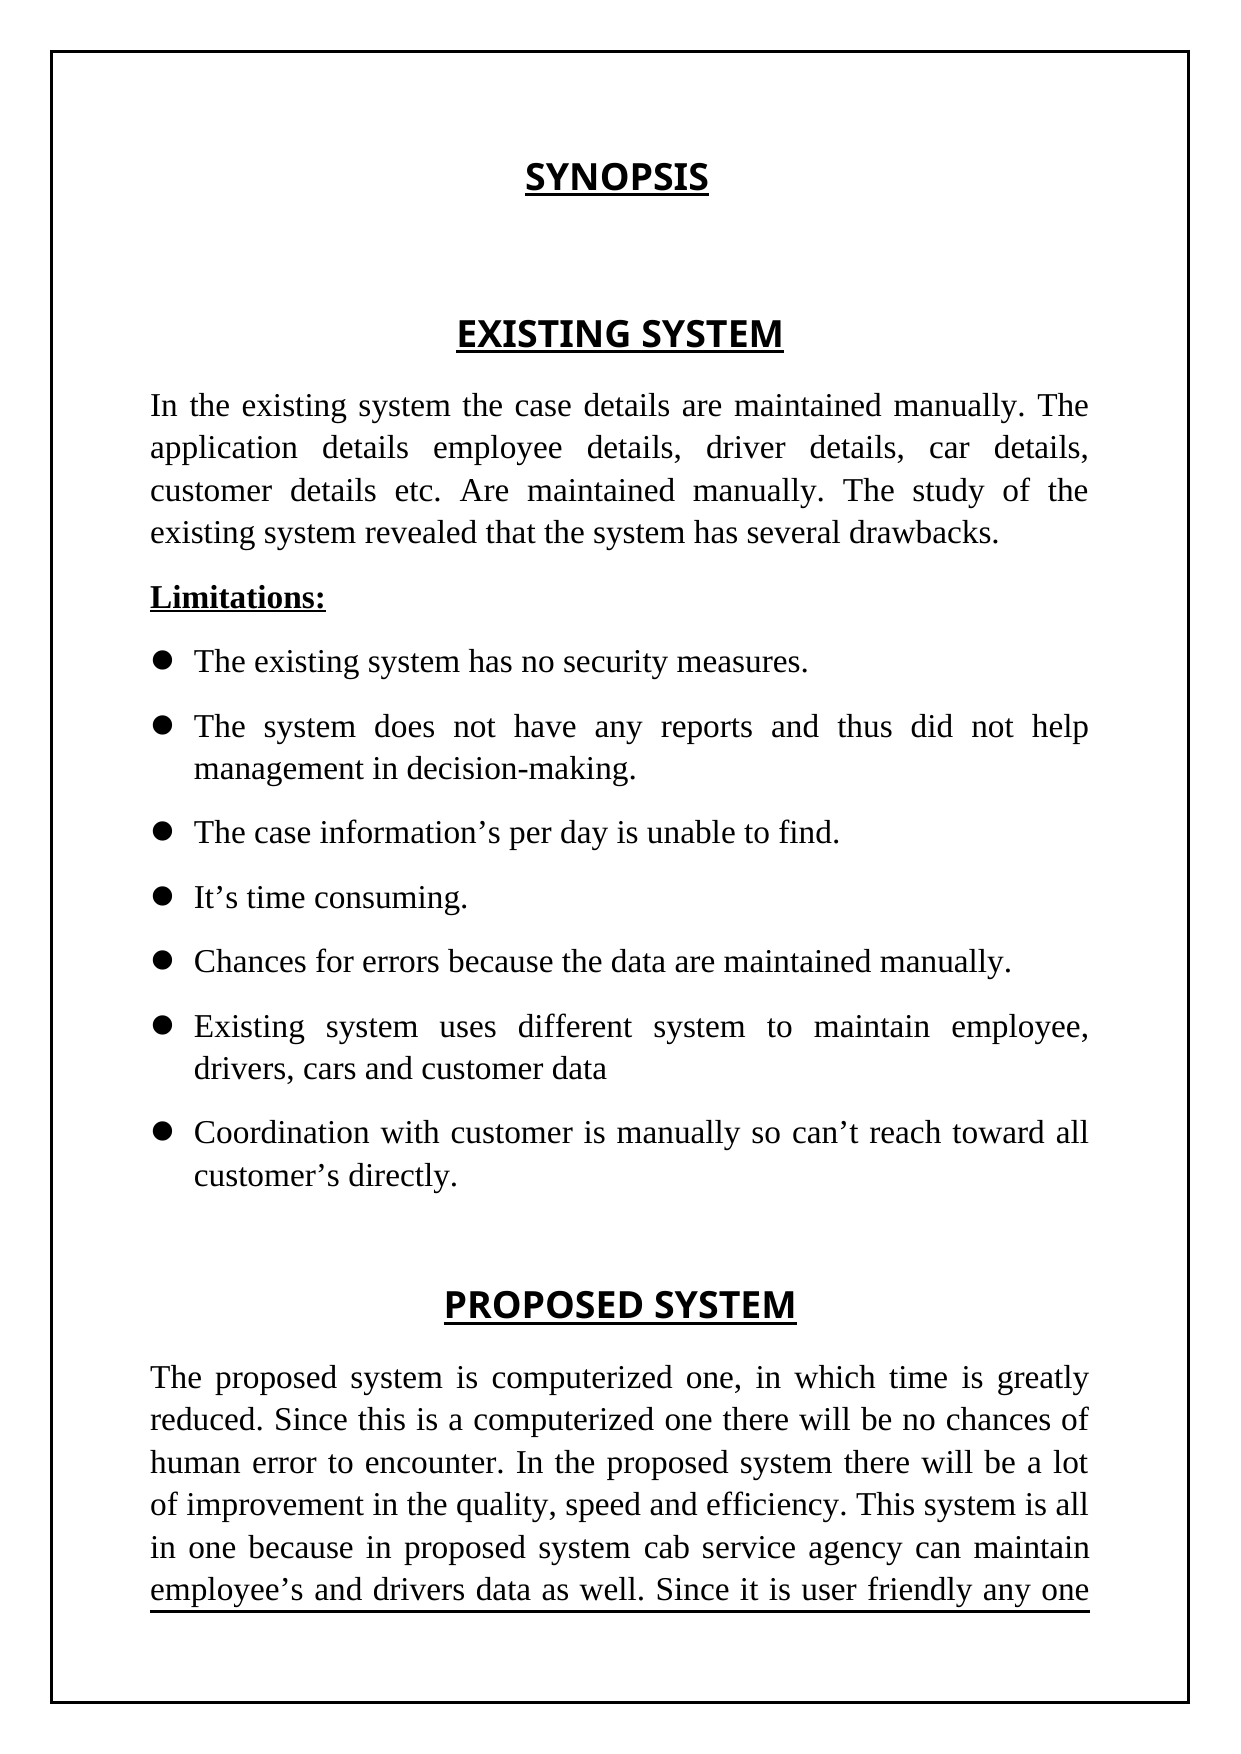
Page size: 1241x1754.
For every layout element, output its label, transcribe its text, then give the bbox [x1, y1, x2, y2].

list It’s time consuming. [150, 877, 1090, 916]
list The system does not have any reports and thus did not help management in decision-making. [150, 706, 1090, 787]
list Existing system uses different system to maintain employee, drivers, cars and customer data [150, 1006, 1090, 1087]
list The case information’s per day is unable to find. [150, 813, 1090, 851]
list Coordination with customer is manually so can’t reach toward all customer’s directly. [150, 1113, 1090, 1194]
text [150, 1357, 1090, 1610]
text EXISTING SYSTEM [150, 307, 1090, 358]
list The existing system has no security measures. [150, 642, 1090, 680]
list Chances for errors because the data are maintained manually. [150, 942, 1090, 980]
text PROPOSED SYSTEM [150, 1279, 1090, 1330]
text Limitations: [150, 577, 1090, 616]
text SYNOPSIS [450, 150, 1090, 201]
text In the existing system the case details are maintained manually. The application details employee details, driver details, car details, customer details etc. Are maintained manually. The study of the existing system revealed that the system has several drawbacks. [150, 385, 1090, 551]
